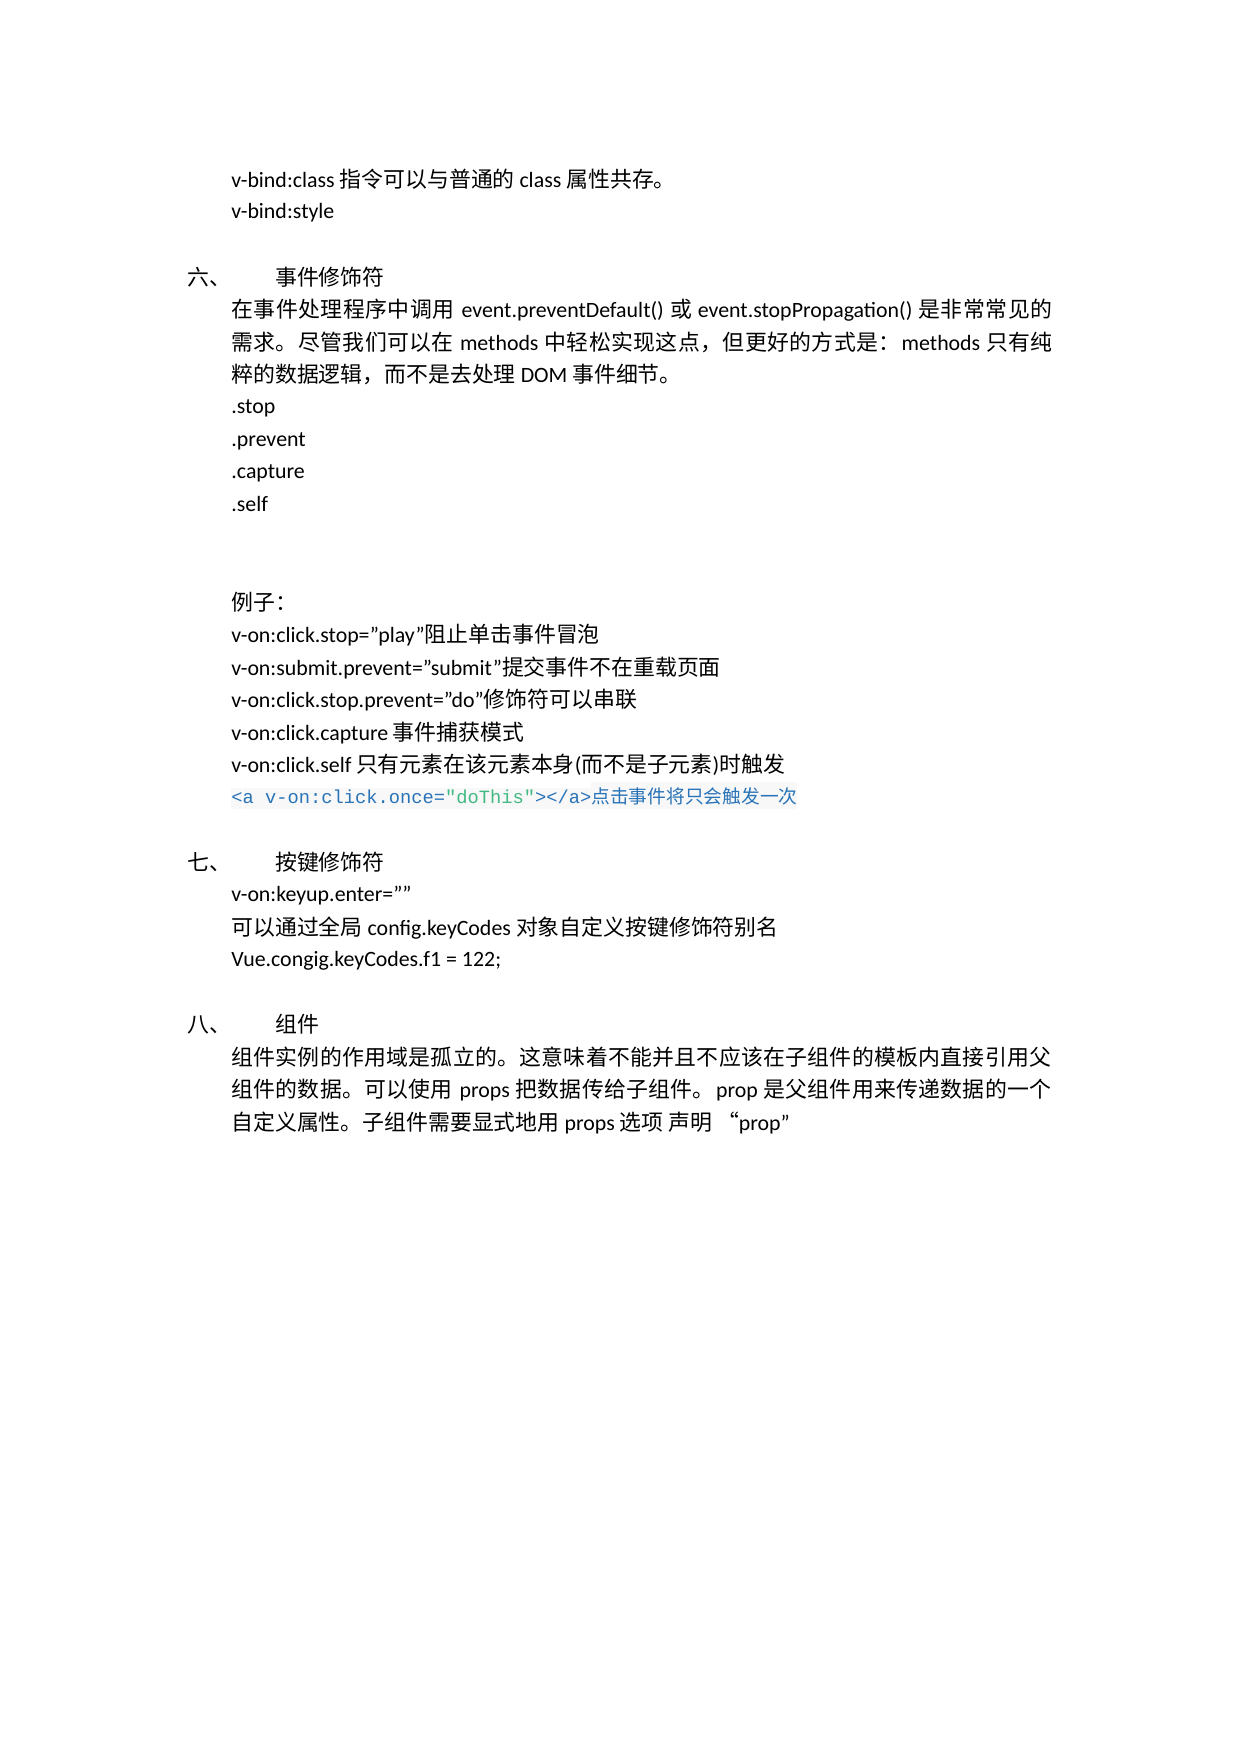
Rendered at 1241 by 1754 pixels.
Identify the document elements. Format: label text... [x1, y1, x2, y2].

list 事件修饰符 [187, 259, 1053, 292]
list v-on:click.capture事件捕获模式 [231, 714, 1053, 747]
list .stop [187, 389, 1053, 422]
list 例子： [231, 584, 1053, 617]
list v-on:submit.prevent=”submit”提交事件不在重载页面 [231, 649, 1053, 682]
list 在事件处理程序中调用 event.preventDefault() 或 event.stopPropagation() 是非常常见的需求。尽管我们可以在 methods 中轻松实现这点，但更好的方式是：methods 只有纯粹的数据逻辑，而不是去处理 DOM 事件细节。 [231, 292, 1053, 389]
list v-on:click.self只有元素在该元素本身(而不是子元素)时触发 [231, 747, 1053, 779]
list <a v-on:click.once="doThis"></a>点击事件将只会触发一次 [231, 779, 1053, 812]
list 可以通过全局 config.keyCodes 对象自定义按键修饰符别名 [231, 909, 1053, 942]
list v-bind:class 指令可以与普通的 class 属性共存。 [231, 162, 1053, 194]
list 组件实例的作用域是孤立的。这意味着不能并且不应该在子组件的模板内直接引用父组件的数据。可以使用 props 把数据传给子组件。prop 是父组件用来传递数据的一个自定义属性。子组件需要显式地用 props 选项 声明 “prop” [231, 1039, 1053, 1137]
list v-on:click.stop=”play”阻止单击事件冒泡 [231, 617, 1053, 649]
list .prevent [187, 422, 1053, 454]
list 组件 [187, 1007, 1053, 1039]
list Vue.congig.keyCodes.f1 = 122; [231, 942, 1053, 974]
list 按键修饰符 [187, 844, 1053, 877]
list v-on:keyup.enter=”” [231, 877, 1053, 909]
list .self [231, 487, 1053, 519]
list v-bind:style [231, 194, 1053, 227]
list v-on:click.stop.prevent=”do”修饰符可以串联 [231, 682, 1053, 714]
list .capture [187, 454, 1053, 487]
